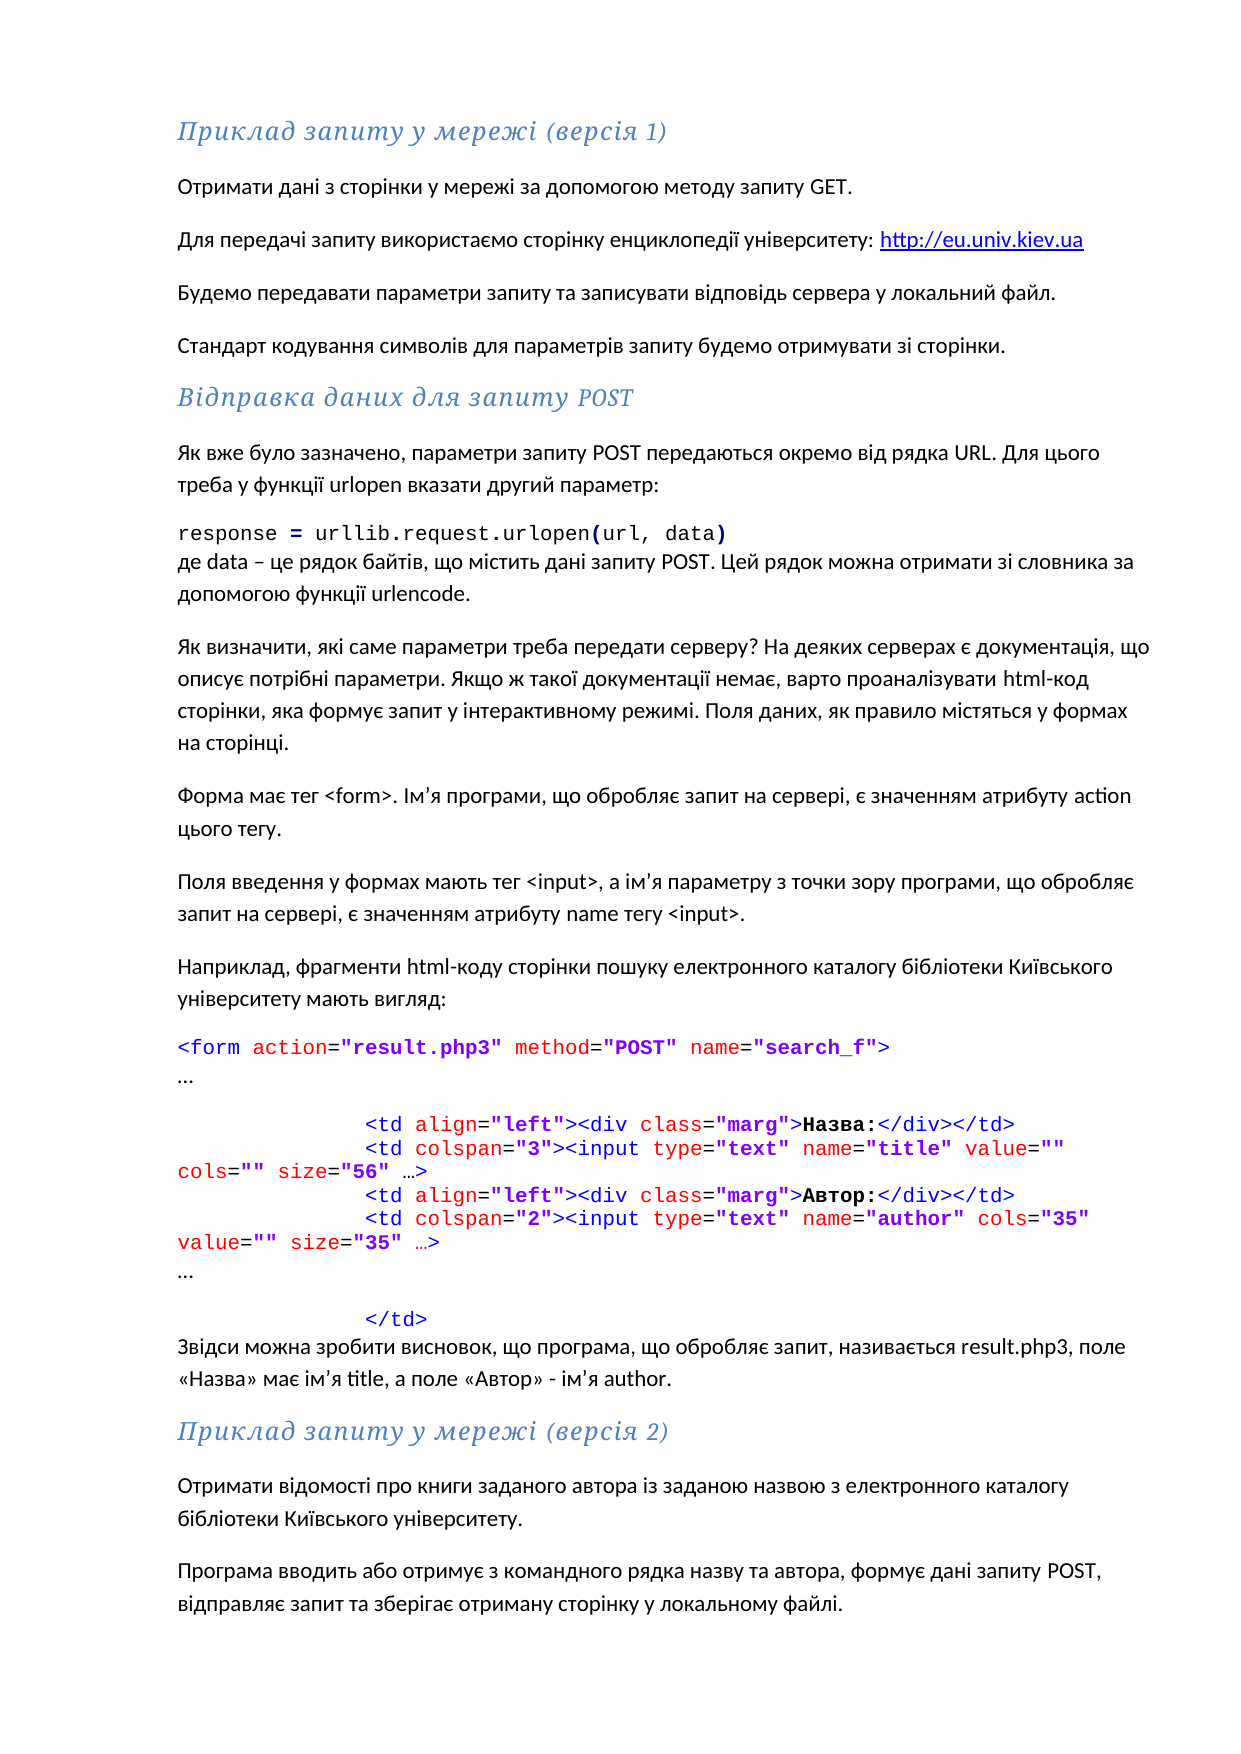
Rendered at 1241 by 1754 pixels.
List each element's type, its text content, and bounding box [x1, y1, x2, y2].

text Поля введення у формах мають тег <input>, а ім’я параметру з точки зору програми, що обробляє запит на сервері, є значенням атрибуту name тегу <input>. [177, 867, 1152, 927]
subtitle Приклад запиту у мережі (версія 2) [177, 1418, 1152, 1446]
text <td align="left"><div class="marg">Автор:</div></td> [177, 1185, 1152, 1208]
text <td colspan="2"><input type="text" name="author" cols="35" value="" size="35" …> [177, 1208, 1152, 1256]
text Як визначити, які саме параметри треба передати серверу? На деяких серверах є документація, що описує потрібні параметри. Якщо ж такої документації немає, варто проаналізувати html-код сторінки, яка формує запит у інтерактивному режимі. Поля даних, як правило містяться у формах на сторінці. [177, 632, 1152, 757]
text Для передачі запиту використаємо сторінку енциклопедії університету: http://eu.univ.kiev.ua [177, 225, 1152, 253]
text response = urllib.request.urlopen(url, data) [177, 523, 1152, 547]
text Форма має тег <form>. Ім’я програми, що обробляє запит на сервері, є значенням атрибуту action цього тегу. [177, 782, 1152, 842]
text Як вже було зазначено, параметри запиту POST передаються окремо від рядка URL. Для цього треба у функції urlopen вказати другий параметр: [177, 438, 1152, 498]
subtitle Приклад запиту у мережі (версія 1) [177, 118, 1152, 147]
text … [177, 1061, 1152, 1089]
text </td> [177, 1309, 1152, 1332]
text де data – це рядок байтів, що містить дані запиту POST. Цей рядок можна отримати зі словника за допомогою функції urlencode. [177, 547, 1152, 607]
text Отримати дані з сторінки у мережі за допомогою методу запиту GET. [177, 172, 1152, 200]
text <td align="left"><div class="marg">Назва:</div></td> [177, 1114, 1152, 1137]
text … [177, 1256, 1152, 1284]
text Отримати відомості про книги заданого автора із заданою назвою з електронного каталогу бібліотеки Київського університету. [177, 1471, 1152, 1532]
text Стандарт кодування символів для параметрів запиту будемо отримувати зі сторінки. [177, 331, 1152, 359]
text <td colspan="3"><input type="text" name="title" value="" cols="" size="56" …> [177, 1137, 1152, 1185]
subtitle Відправка даних для запиту POST [177, 384, 1152, 413]
text Програма вводить або отримує з командного рядка назву та автора, формує дані запиту POST, відправляє запит та зберігає отриману сторінку у локальному файлі. [177, 1557, 1152, 1617]
text <form action="result.php3" method="POST" name="search_f"> [177, 1037, 1152, 1061]
text Звідси можна зробити висновок, що програма, що обробляє запит, називається result.php3, поле «Назва» має ім’я title, а поле «Автор» - ім’я author. [177, 1332, 1152, 1393]
text Наприклад, фрагменти html-коду сторінки пошуку електронного каталогу бібліотеки Київського університету мають вигляд: [177, 952, 1152, 1012]
text Будемо передавати параметри запиту та записувати відповідь сервера у локальний файл. [177, 278, 1152, 306]
